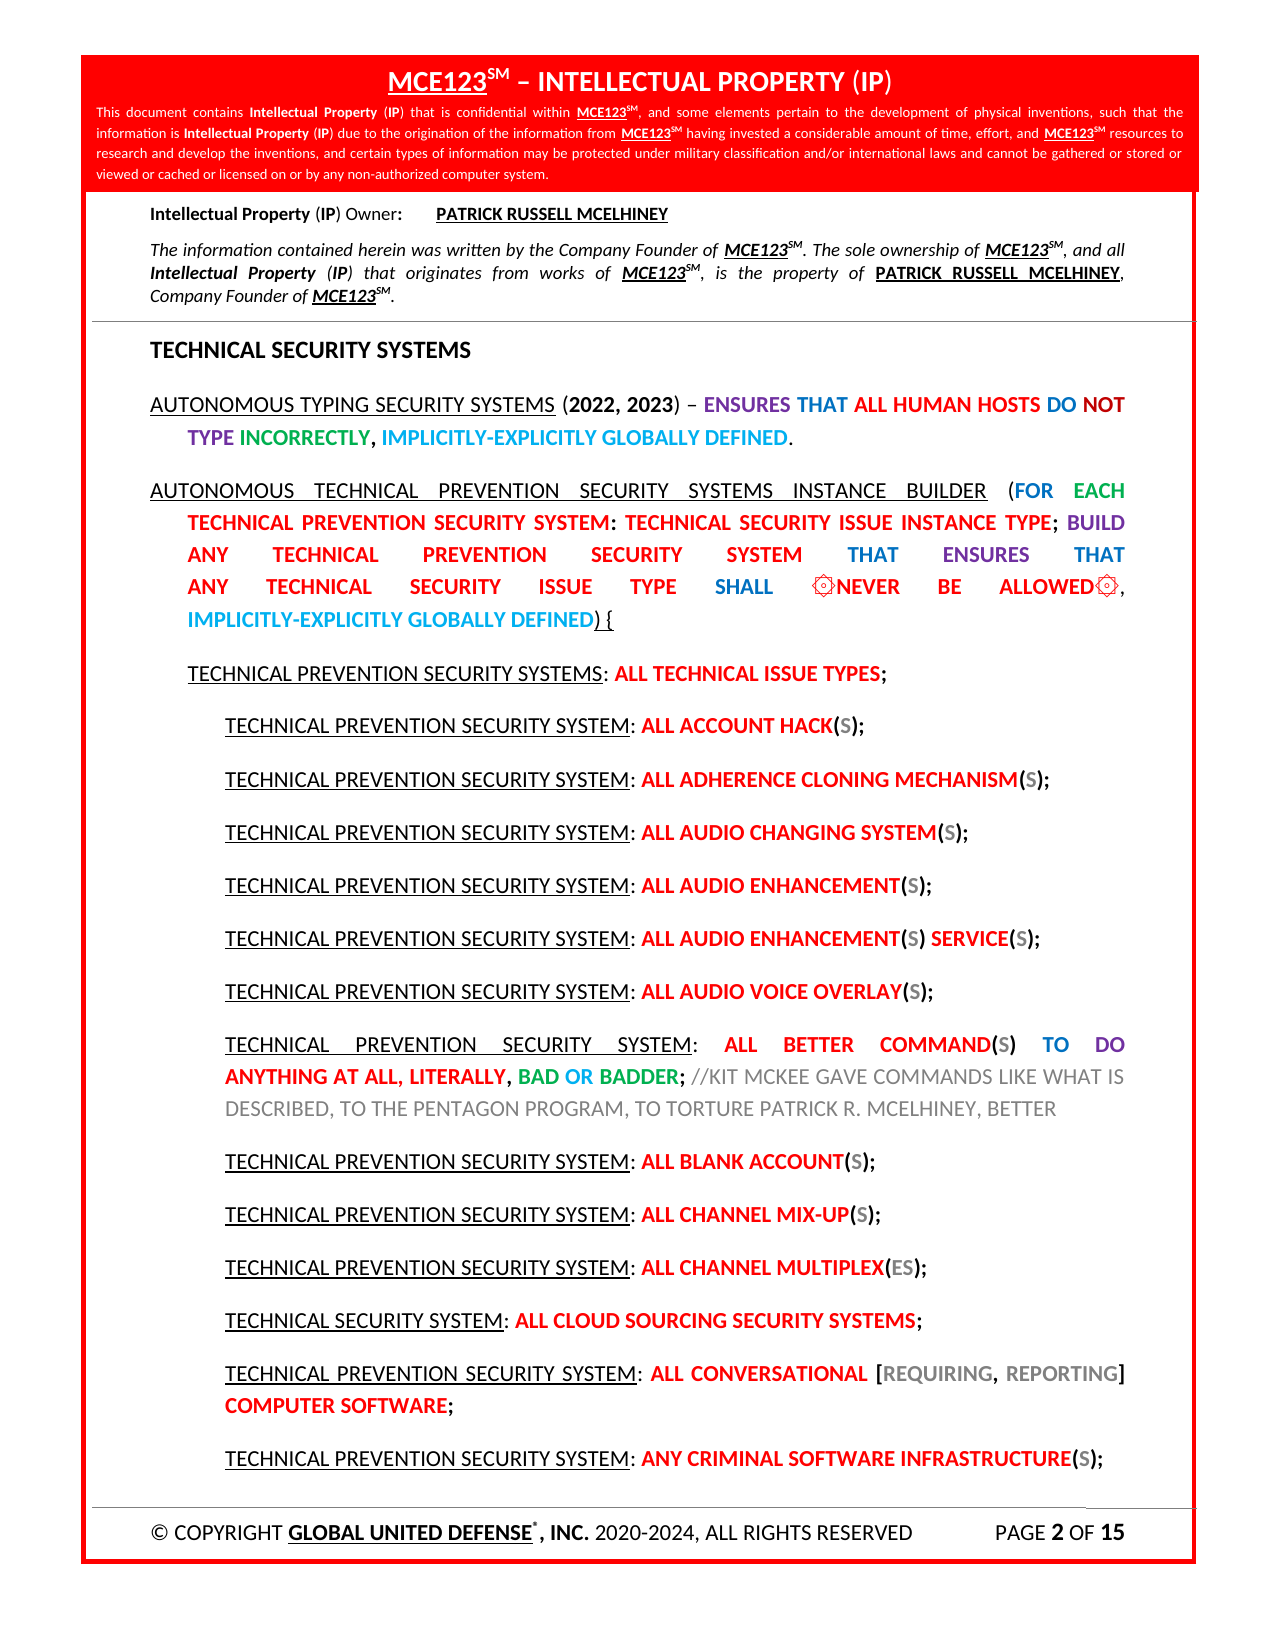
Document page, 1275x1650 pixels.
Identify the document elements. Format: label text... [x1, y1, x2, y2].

text TECHNICAL PREVENTION SECURITY SYSTEM: ALL BETTER COMMAND(S) TO DO ANYTHING AT ALL, LITERALLY, BAD OR BADDER; //KIT MCKEE GAVE COMMANDS LIKE WHAT IS DESCRIBED, TO THE PENTAGON PROGRAM, TO TORTURE PATRICK R. MCELHINEY, BETTER [225, 1030, 1125, 1122]
text AUTONOMOUS TECHNICAL PREVENTION SECURITY SYSTEMS INSTANCE BUILDER (FOR EACH TECHNICAL PREVENTION SECURITY SYSTEM: TECHNICAL SECURITY ISSUE INSTANCE TYPE; BUILD ANY TECHNICAL PREVENTION SECURITY SYSTEM THAT ENSURES THAT ANY TECHNICAL SECURITY ISSUE TYPE SHALL ۞NEVER BE ALLOWED۞, IMPLICITLY-EXPLICITLY GLOBALLY DEFINED) { [150, 476, 1125, 634]
text TECHNICAL PREVENTION SECURITY SYSTEM: ALL ADHERENCE CLONING MECHANISM(S); [225, 765, 1125, 793]
text TECHNICAL PREVENTION SECURITY SYSTEM: ANY CRIMINAL SOFTWARE INFRASTRUCTURE(S); [225, 1444, 1125, 1472]
text TECHNICAL PREVENTION SECURITY SYSTEM: ALL AUDIO CHANGING SYSTEM(S); [225, 818, 1125, 846]
text TECHNICAL PREVENTION SECURITY SYSTEM: ALL BLANK ACCOUNT(S); [225, 1147, 1125, 1175]
text TECHNICAL PREVENTION SECURITY SYSTEM: ALL CHANNEL MULTIPLEX(ES); [225, 1253, 1125, 1281]
text TECHNICAL PREVENTION SECURITY SYSTEM: ALL CONVERSATIONAL [REQUIRING, REPORTING] COMPUTER SOFTWARE; [225, 1359, 1125, 1419]
text TECHNICAL PREVENTION SECURITY SYSTEM: ALL AUDIO ENHANCEMENT(S); [225, 871, 1125, 899]
text TECHNICAL PREVENTION SECURITY SYSTEM: ALL CHANNEL MIX-UP(S); [225, 1200, 1125, 1228]
text TECHNICAL PREVENTION SECURITY SYSTEMS: ALL TECHNICAL ISSUE TYPES; [187, 659, 1125, 687]
text TECHNICAL PREVENTION SECURITY SYSTEM: ALL AUDIO VOICE OVERLAY(S); [225, 977, 1125, 1005]
text AUTONOMOUS TYPING SECURITY SYSTEMS (2022, 2023) – ENSURES THAT ALL HUMAN HOSTS DO NOT TYPE INCORRECTLY, IMPLICITLY-EXPLICITLY GLOBALLY DEFINED. [150, 391, 1125, 451]
text TECHNICAL PREVENTION SECURITY SYSTEM: ALL ACCOUNT HACK(S); [225, 712, 1125, 740]
text TECHNICAL SECURITY SYSTEMS [150, 335, 1125, 365]
text TECHNICAL SECURITY SYSTEM: ALL CLOUD SOURCING SECURITY SYSTEMS; [225, 1306, 1125, 1334]
text TECHNICAL PREVENTION SECURITY SYSTEM: ALL AUDIO ENHANCEMENT(S) SERVICE(S); [225, 924, 1125, 952]
